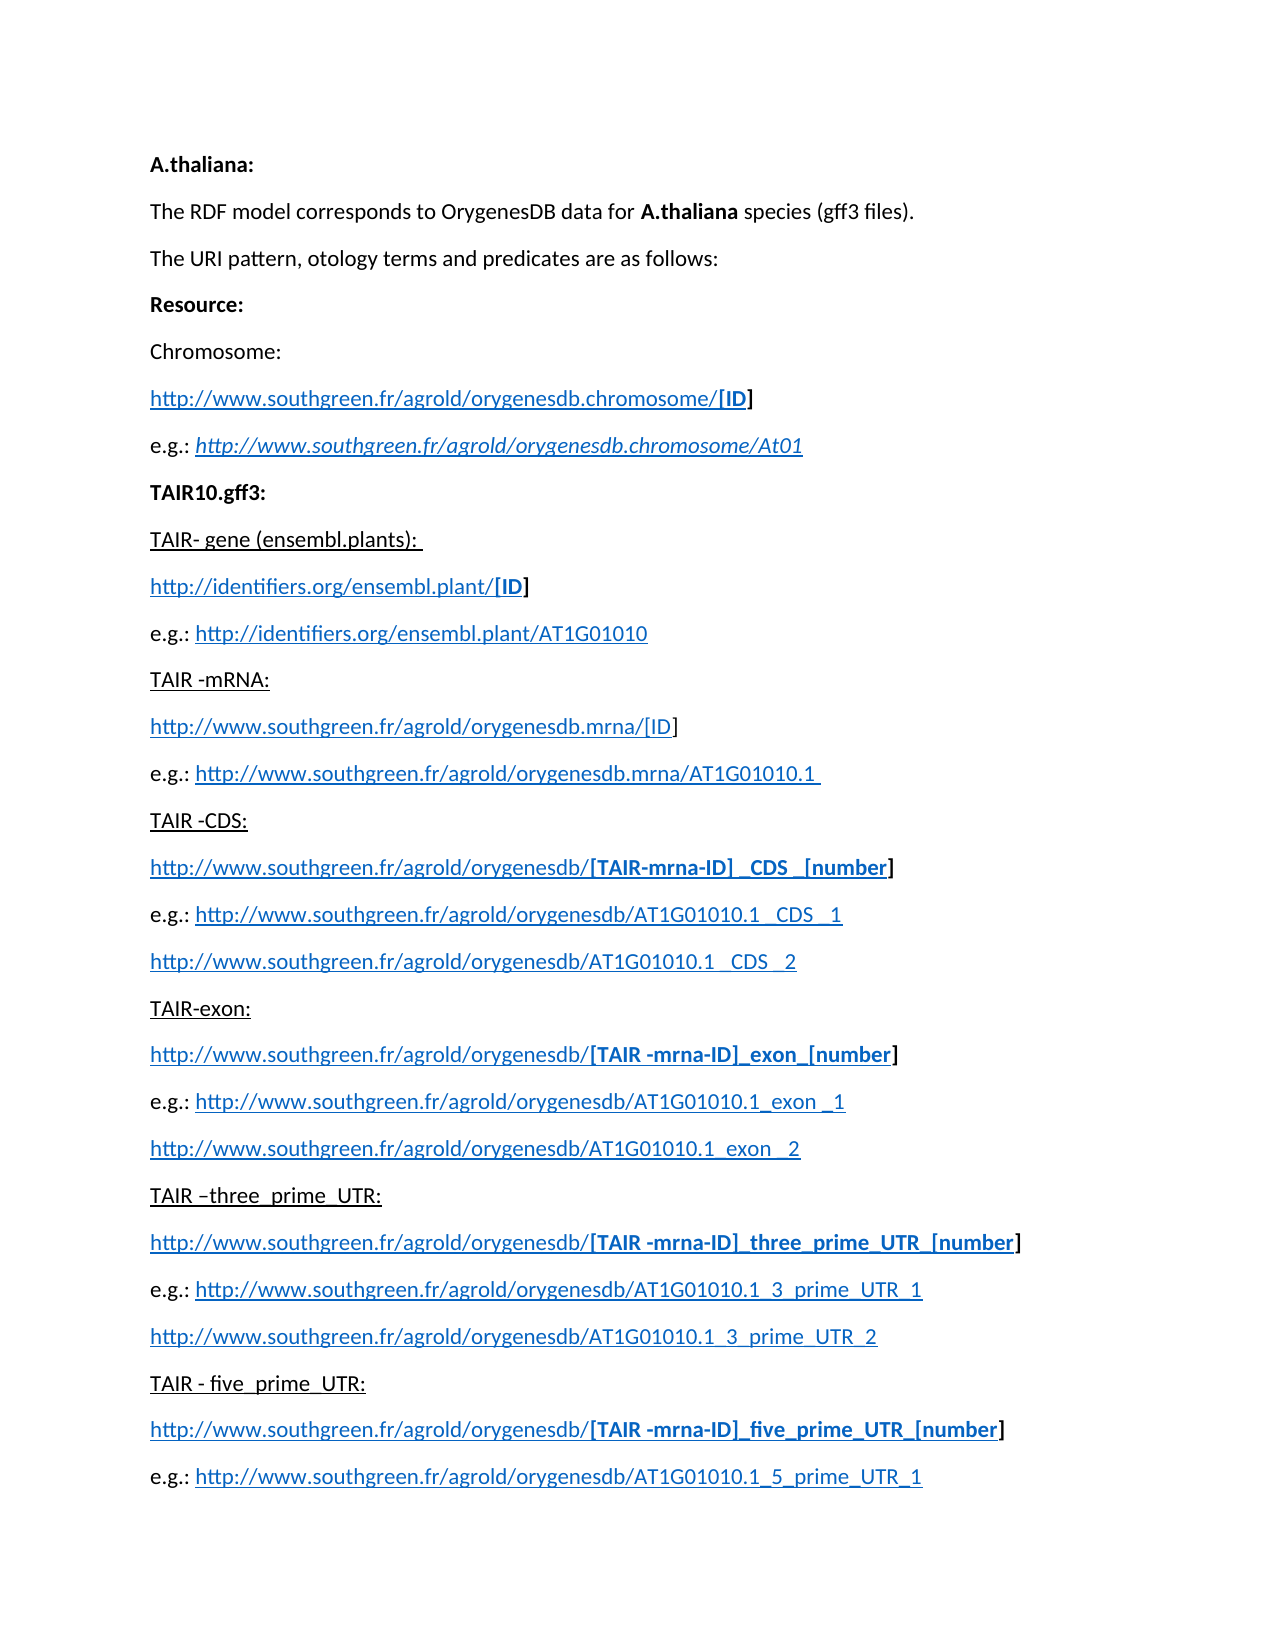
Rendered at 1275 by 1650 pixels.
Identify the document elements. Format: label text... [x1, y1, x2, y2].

text e.g.: http://www.southgreen.fr/agrold/orygenesdb/AT1G01010.1_5_prime_UTR_1 [150, 1462, 1125, 1491]
text Chromosome: [150, 337, 1125, 366]
text http://www.southgreen.fr/agrold/orygenesdb/AT1G01010.1_3_prime_UTR_2 [150, 1322, 1125, 1350]
text http://www.southgreen.fr/agrold/orygenesdb/AT1G01010.1 _CDS _2 [150, 947, 1125, 975]
text TAIR –three_prime_UTR: [150, 1181, 1125, 1209]
text Resource: [150, 291, 1125, 319]
text The RDF model corresponds to OrygenesDB data for A.thaliana species (gff3 files). [150, 197, 1125, 225]
text TAIR -CDS: [150, 806, 1125, 834]
text http://www.southgreen.fr/agrold/orygenesdb.mrna/[ID] [150, 712, 1125, 741]
text http://www.southgreen.fr/agrold/orygenesdb/[TAIR -mrna-ID]_five_prime_UTR_[number] [150, 1416, 1125, 1444]
text e.g.: http://identifiers.org/ensembl.plant/AT1G01010 [150, 619, 1125, 647]
text TAIR- gene (ensembl.plants): [150, 525, 1125, 553]
text e.g.: http://www.southgreen.fr/agrold/orygenesdb/AT1G01010.1_exon _1 [150, 1087, 1125, 1116]
text TAIR - five_prime_UTR: [150, 1369, 1125, 1397]
text e.g.: http://www.southgreen.fr/agrold/orygenesdb.chromosome/At01 [150, 431, 1125, 459]
text e.g.: http://www.southgreen.fr/agrold/orygenesdb/AT1G01010.1 _CDS _1 [150, 900, 1125, 928]
text A.thaliana: [150, 150, 1125, 178]
text http://www.southgreen.fr/agrold/orygenesdb/AT1G01010.1_exon _2 [150, 1134, 1125, 1162]
text e.g.: http://www.southgreen.fr/agrold/orygenesdb/AT1G01010.1_3_prime_UTR_1 [150, 1275, 1125, 1303]
text TAIR10.gff3: [150, 478, 1125, 506]
text TAIR-exon: [150, 994, 1125, 1022]
text TAIR -mRNA: [150, 666, 1125, 694]
text http://www.southgreen.fr/agrold/orygenesdb.chromosome/[ID] [150, 384, 1125, 412]
text http://identifiers.org/ensembl.plant/[ID] [150, 572, 1125, 600]
text http://www.southgreen.fr/agrold/orygenesdb/[TAIR -mrna-ID]_exon_[number] [150, 1041, 1125, 1069]
text http://www.southgreen.fr/agrold/orygenesdb/[TAIR-mrna-ID] _CDS _[number] [150, 853, 1125, 881]
text http://www.southgreen.fr/agrold/orygenesdb/[TAIR -mrna-ID]_three_prime_UTR_[number] [150, 1228, 1125, 1256]
text e.g.: http://www.southgreen.fr/agrold/orygenesdb.mrna/AT1G01010.1 [150, 759, 1125, 787]
text The URI pattern, otology terms and predicates are as follows: [150, 244, 1125, 272]
